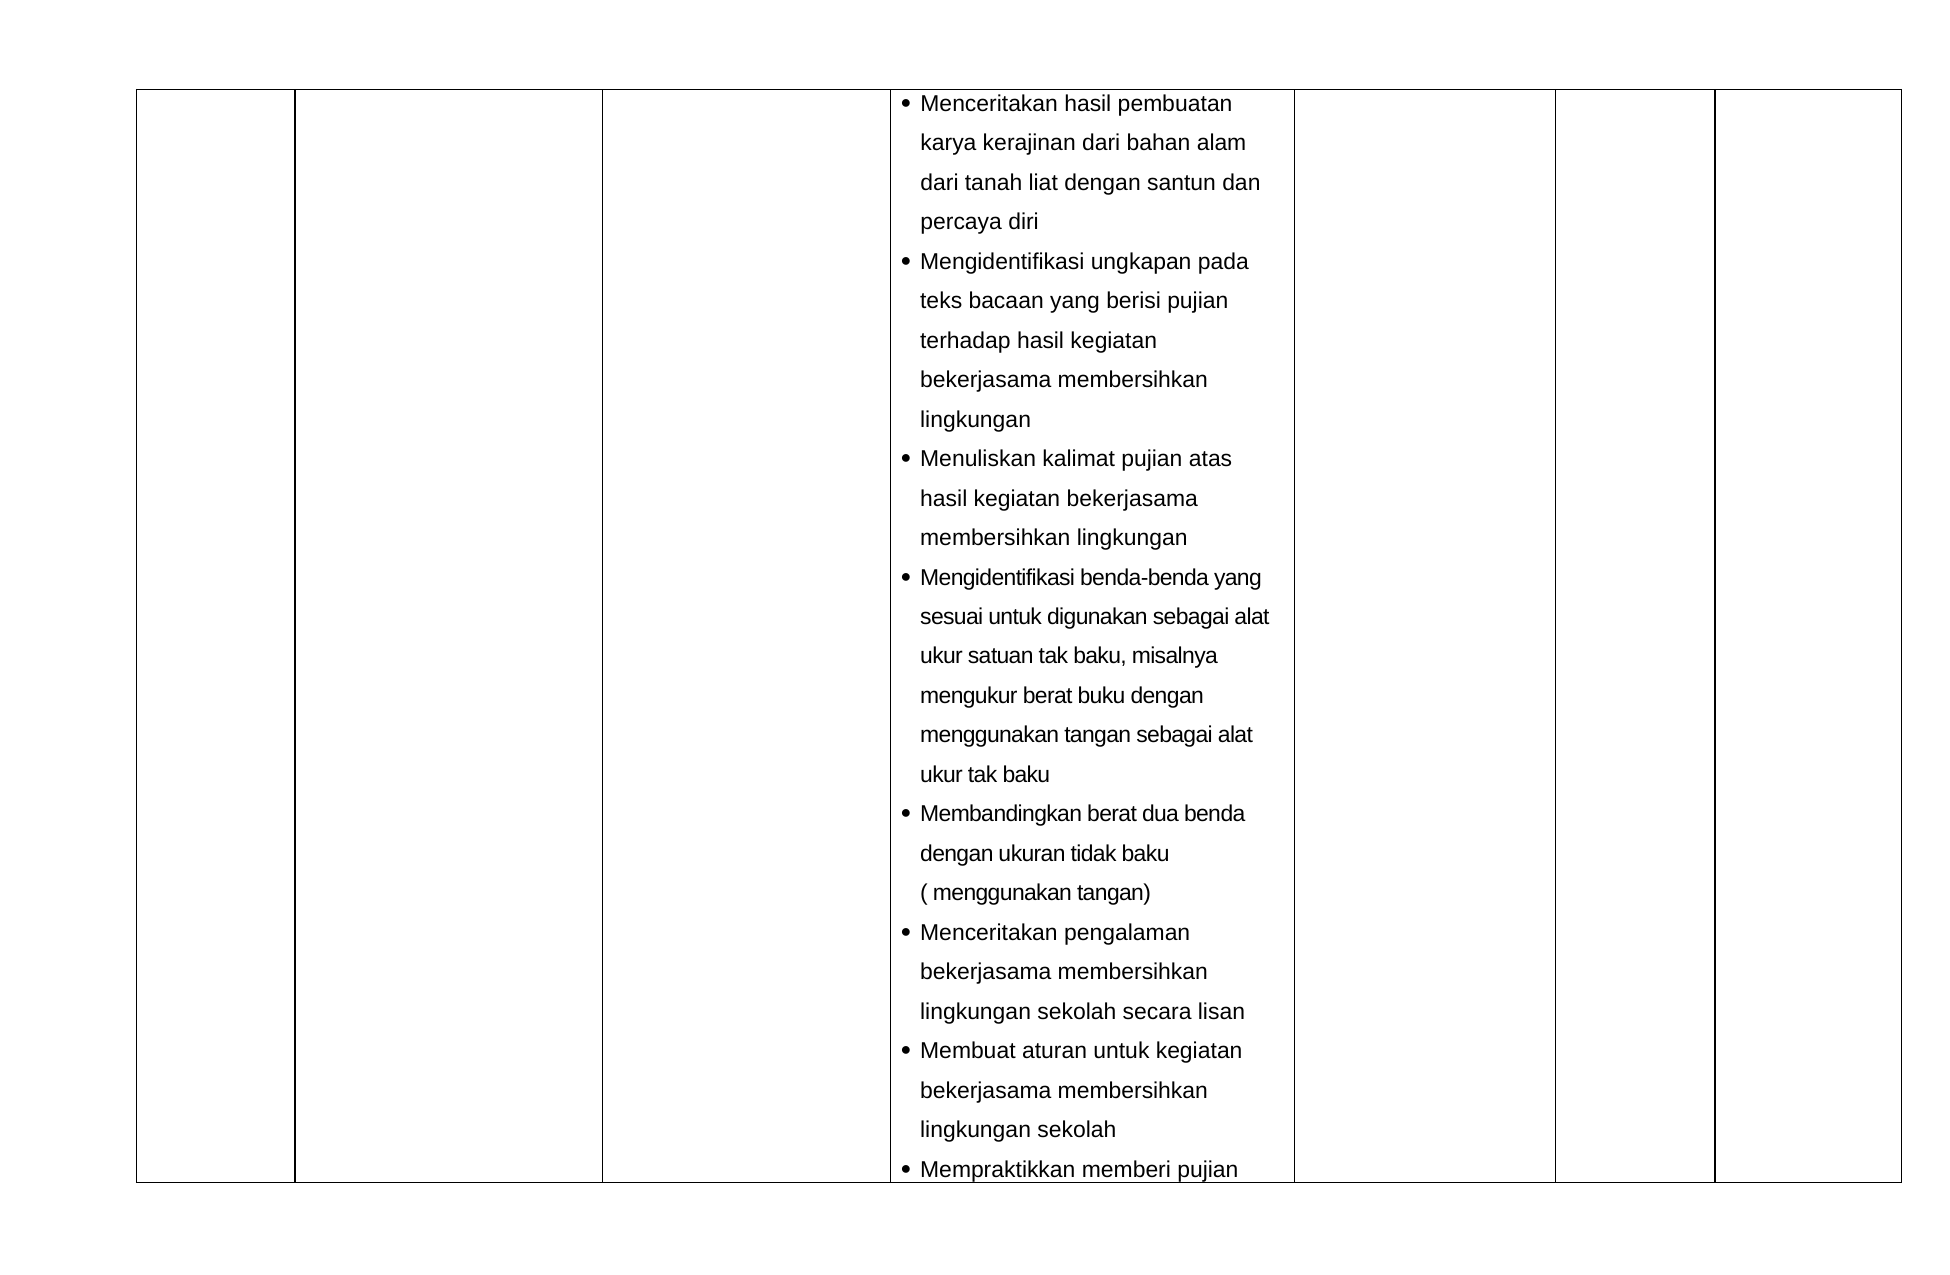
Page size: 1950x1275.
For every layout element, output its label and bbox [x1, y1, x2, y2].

table_cell [1556, 90, 1714, 1182]
table_cell [137, 90, 294, 1182]
table_cell [603, 90, 890, 1182]
table_cell [1716, 90, 1901, 1182]
table_cell [296, 90, 602, 1182]
table_cell [1295, 90, 1555, 1182]
table_cell [891, 90, 1294, 1182]
